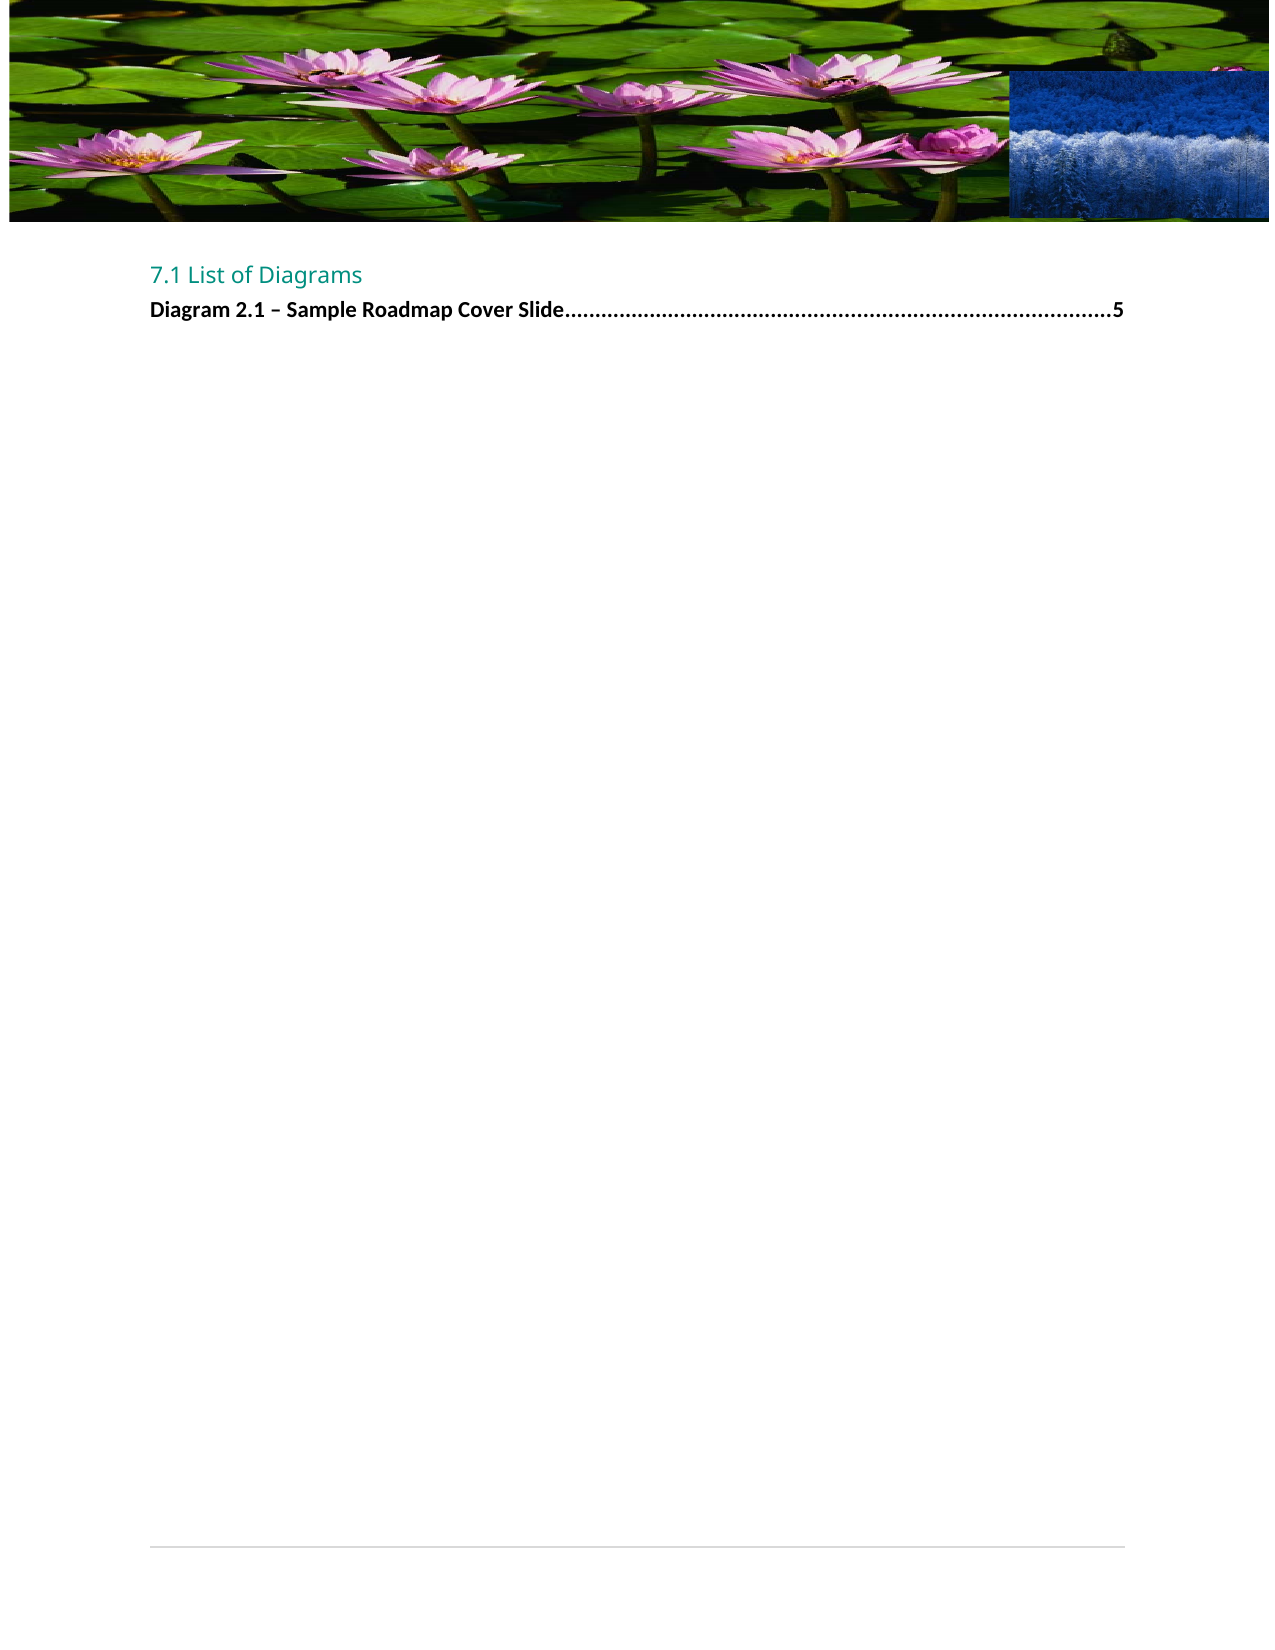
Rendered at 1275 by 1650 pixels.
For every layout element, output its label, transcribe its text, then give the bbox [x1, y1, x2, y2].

text Diagram 2.1 – Sample Roadmap Cover Slide 5 [150, 295, 1125, 323]
subtitle List of Diagrams [150, 259, 1125, 290]
picture [9, 0, 1269, 222]
